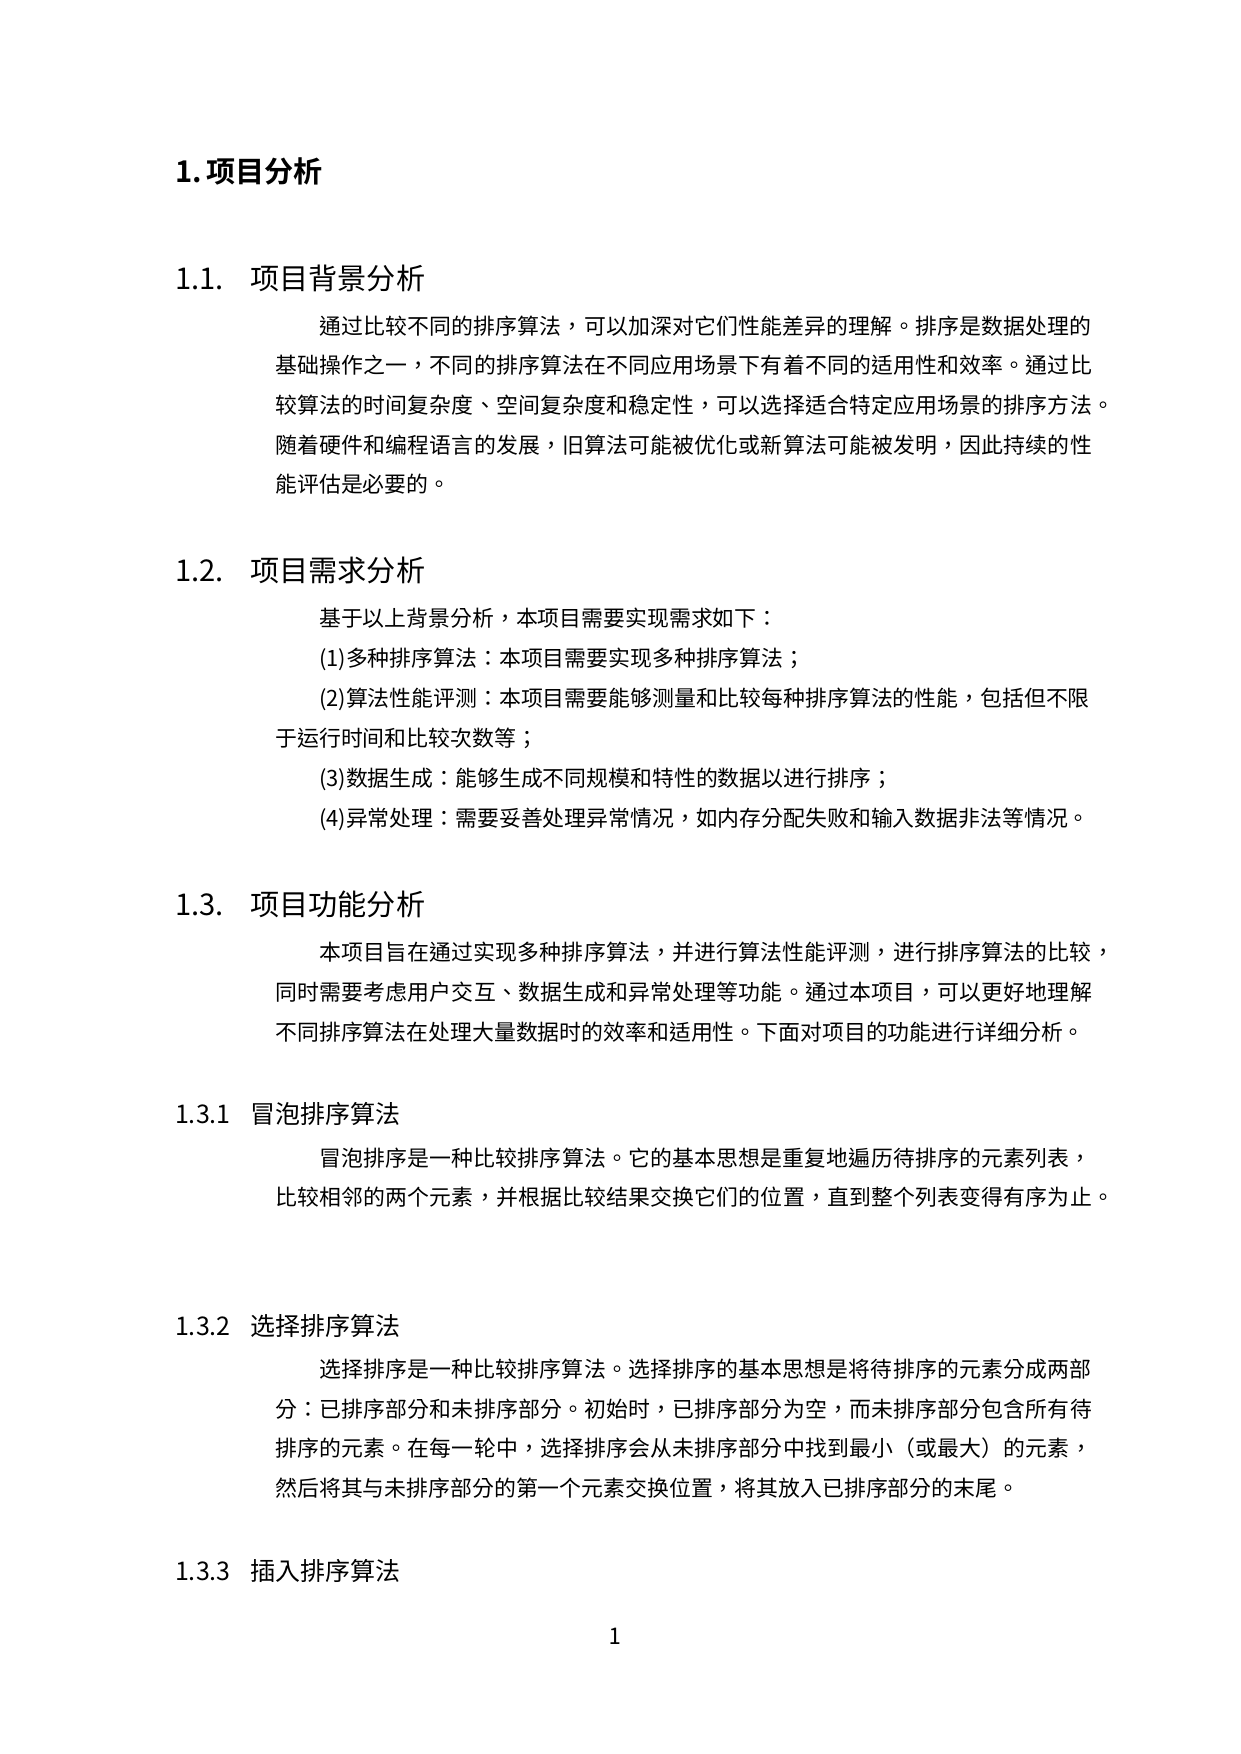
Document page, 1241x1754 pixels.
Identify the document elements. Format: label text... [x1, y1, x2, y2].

text 通过比较不同的排序算法，可以加深对它们性能差异的理解。排序是数据处理的基础操作之一，不同的排序算法在不同应用场景下有着不同的适用性和效率。通过比较算法的时间复杂度、空间复杂度和稳定性，可以选择适合特定应用场景的排序方法。随着硬件和编程语言的发展，旧算法可能被优化或新算法可能被发明，因此持续的性能评估是必要的。 [275, 309, 1092, 499]
list 项目背景分析 [175, 255, 1092, 298]
list 冒泡排序算法 [175, 1095, 1092, 1131]
text (4)异常处理：需要妥善处理异常情况，如内存分配失败和输入数据非法等情况。 [275, 801, 1092, 833]
text (2)算法性能评测：本项目需要能够测量和比较每种排序算法的性能，包括但不限于运行时间和比较次数等； [275, 681, 1092, 753]
text 选择排序是一种比较排序算法。选择排序的基本思想是将待排序的元素分成两部分：已排序部分和未排序部分。初始时，已排序部分为空，而未排序部分包含所有待排序的元素。在每一轮中，选择排序会从未排序部分中找到最小（或最大）的元素，然后将其与未排序部分的第一个元素交换位置，将其放入已排序部分的末尾。 [275, 1352, 1092, 1502]
list 项目功能分析 [175, 882, 1092, 924]
text 冒泡排序是一种比较排序算法。它的基本思想是重复地遍历待排序的元素列表，比较相邻的两个元素，并根据比较结果交换它们的位置，直到整个列表变得有序为止。 [275, 1141, 1092, 1256]
list 选择排序算法 [175, 1306, 1092, 1342]
text 本项目旨在通过实现多种排序算法，并进行算法性能评测，进行排序算法的比较，同时需要考虑用户交互、数据生成和异常处理等功能。通过本项目，可以更好地理解不同排序算法在处理大量数据时的效率和适用性。下面对项目的功能进行详细分析。 [275, 935, 1092, 1046]
list 插入排序算法 [175, 1551, 1092, 1587]
list 项目分析 [175, 148, 1092, 191]
text (1)多种排序算法：本项目需要实现多种排序算法； [275, 641, 1092, 673]
text 基于以上背景分析，本项目需要实现需求如下： [275, 601, 1092, 633]
text (3)数据生成：能够生成不同规模和特性的数据以进行排序； [275, 761, 1092, 793]
list 项目需求分析 [175, 548, 1092, 590]
